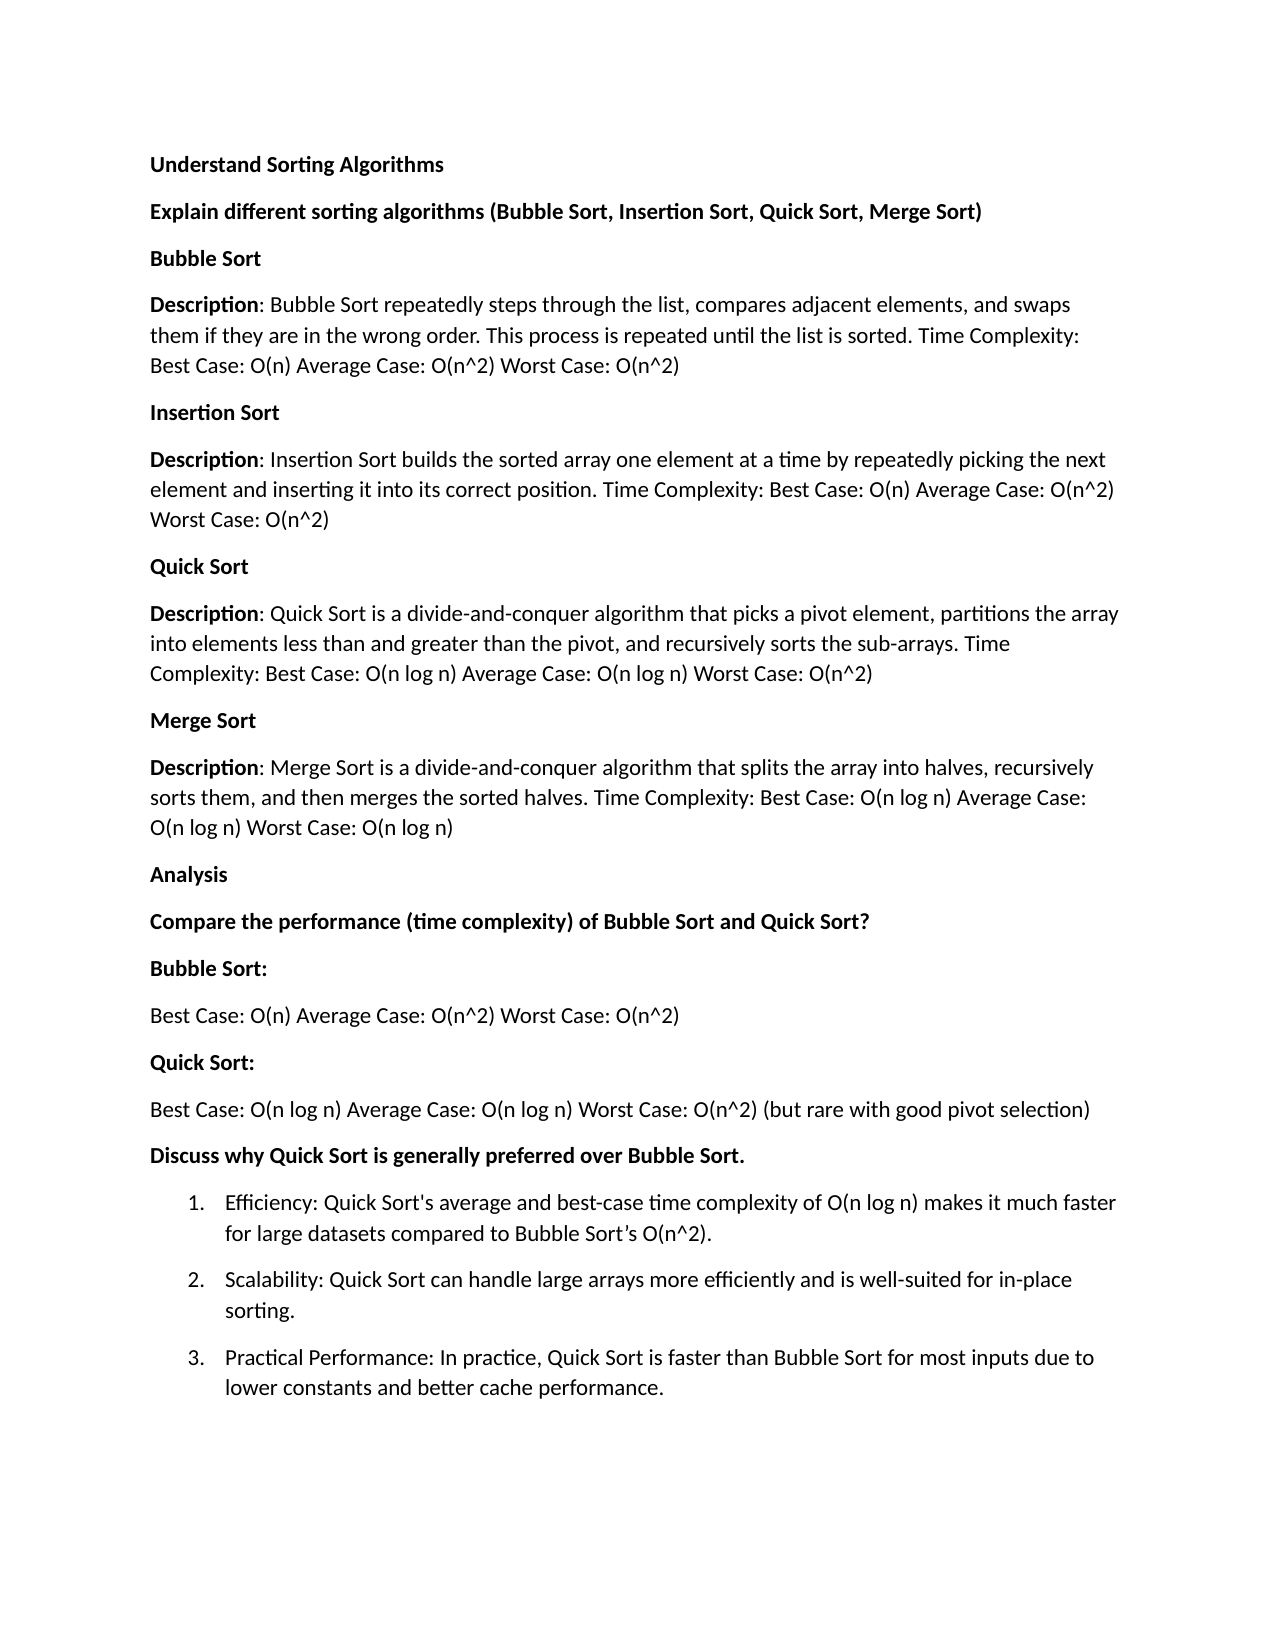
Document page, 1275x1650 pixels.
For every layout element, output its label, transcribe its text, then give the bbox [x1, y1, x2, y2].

text Discuss why Quick Sort is generally preferred over Bubble Sort. [150, 1142, 1125, 1170]
text Description: Merge Sort is a divide-and-conquer algorithm that splits the array into halves, recursively sorts them, and then merges the sorted halves. Time Complexity: Best Case: O(n log n) Average Case: O(n log n) Worst Case: O(n log n) [150, 753, 1125, 842]
text Description: Insertion Sort builds the sorted array one element at a time by repeatedly picking the next element and inserting it into its correct position. Time Complexity: Best Case: O(n) Average Case: O(n^2) Worst Case: O(n^2) [150, 445, 1125, 533]
text Quick Sort: [150, 1048, 1125, 1076]
text Explain different sorting algorithms (Bubble Sort, Insertion Sort, Quick Sort, Merge Sort) [150, 197, 1125, 225]
text Bubble Sort: [150, 954, 1125, 982]
text Quick Sort [150, 552, 1125, 580]
text Insertion Sort [150, 398, 1125, 426]
text Description: Quick Sort is a divide-and-conquer algorithm that picks a pivot element, partitions the array into elements less than and greater than the pivot, and recursively sorts the sub-arrays. Time Complexity: Best Case: O(n log n) Average Case: O(n log n) Worst Case: O(n^2) [150, 599, 1125, 687]
text Merge Sort [150, 706, 1125, 734]
list Efficiency: Quick Sort's average and best-case time complexity of O(n log n) makes it much faster for large datasets compared to Bubble Sort’s O(n^2). [187, 1188, 1125, 1247]
text Best Case: O(n log n) Average Case: O(n log n) Worst Case: O(n^2) (but rare with good pivot selection) [150, 1095, 1125, 1123]
list Scalability: Quick Sort can handle large arrays more efficiently and is well-suited for in-place sorting. [187, 1266, 1125, 1324]
text Compare the performance (time complexity) of Bubble Sort and Quick Sort? [150, 907, 1125, 935]
text Understand Sorting Algorithms [150, 150, 1125, 178]
list Practical Performance: In practice, Quick Sort is faster than Bubble Sort for most inputs due to lower constants and better cache performance. [187, 1343, 1125, 1401]
text Best Case: O(n) Average Case: O(n^2) Worst Case: O(n^2) [150, 1001, 1125, 1029]
text Description: Bubble Sort repeatedly steps through the list, compares adjacent elements, and swaps them if they are in the wrong order. This process is repeated until the list is sorted. Time Complexity: Best Case: O(n) Average Case: O(n^2) Worst Case: O(n^2) [150, 291, 1125, 379]
text Bubble Sort [150, 244, 1125, 272]
text Analysis [150, 860, 1125, 888]
